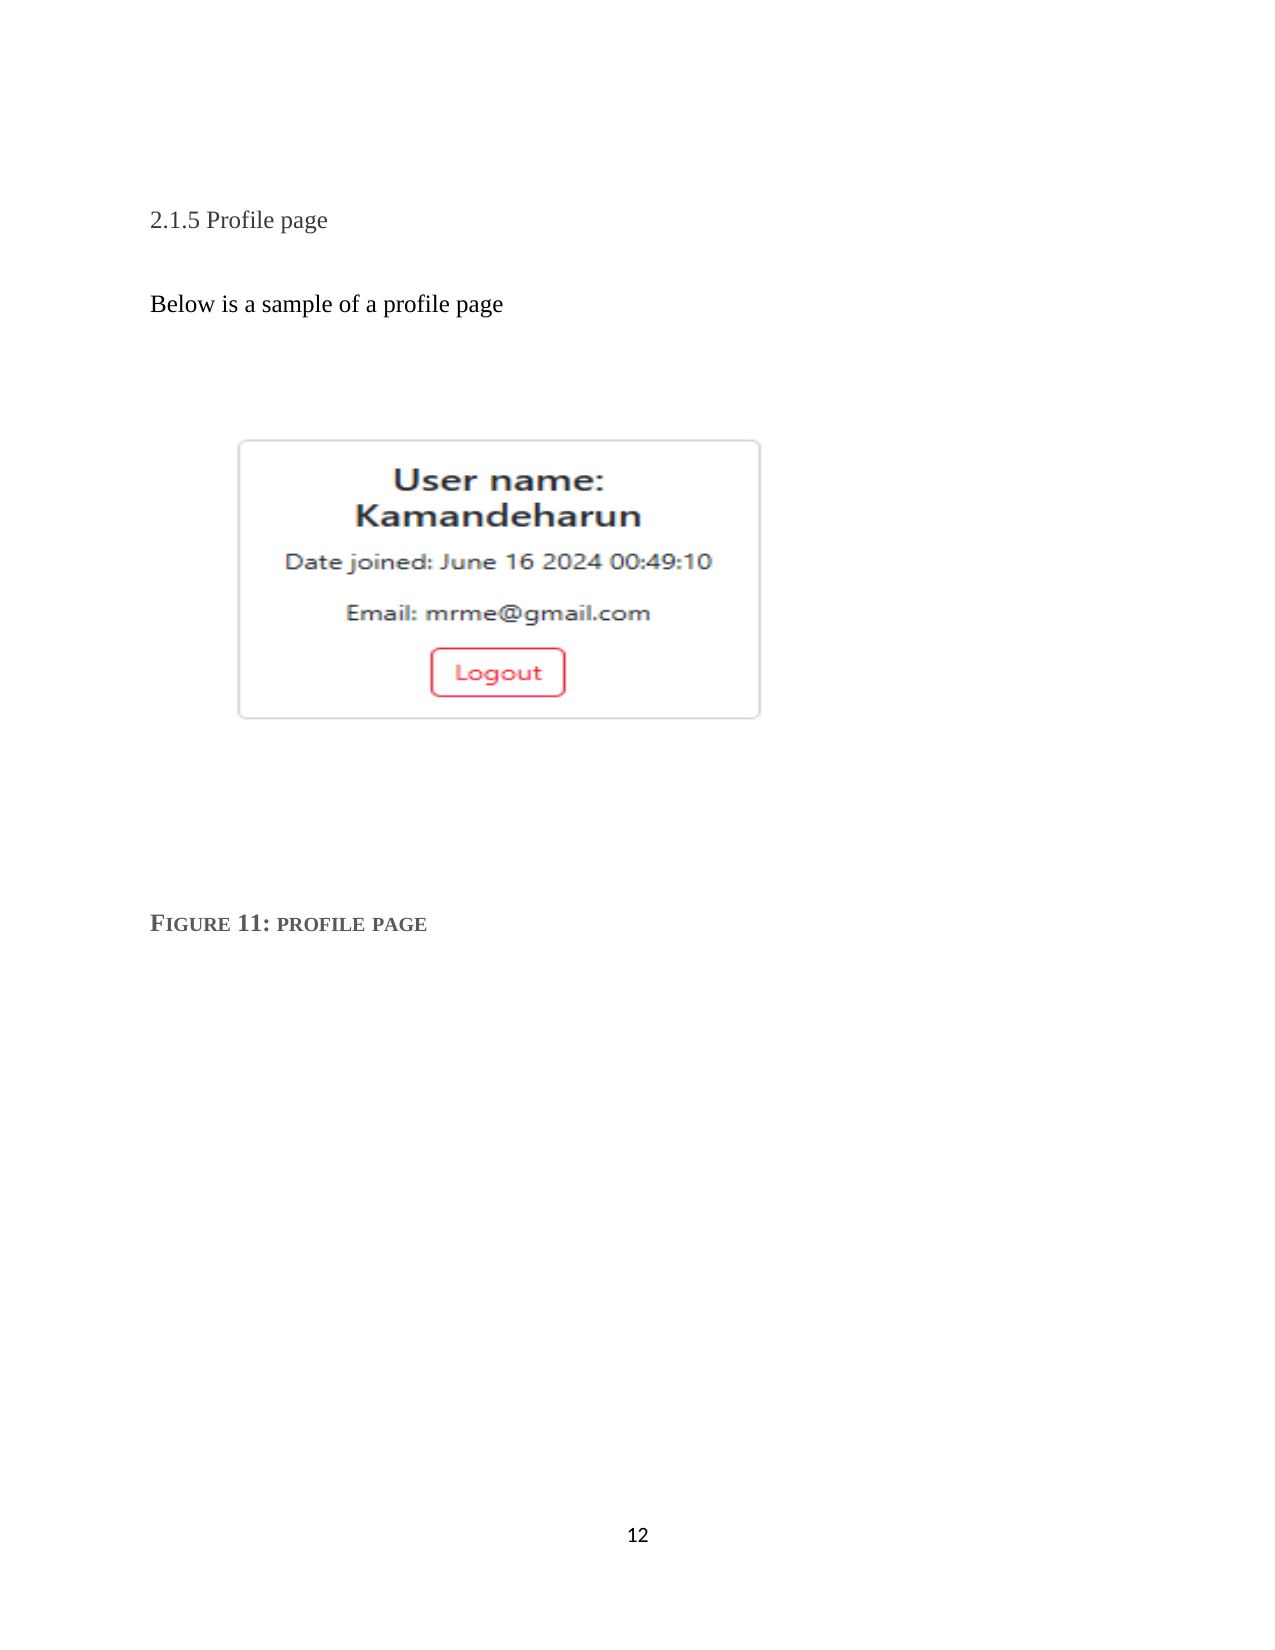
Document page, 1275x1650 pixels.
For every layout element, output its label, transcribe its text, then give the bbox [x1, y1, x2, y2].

subtitle 2.1.5 Profile page [150, 205, 1125, 234]
text Below is a sample of a profile page [150, 289, 1125, 318]
picture [150, 400, 908, 827]
text Figure 11: profile page [150, 908, 1125, 937]
